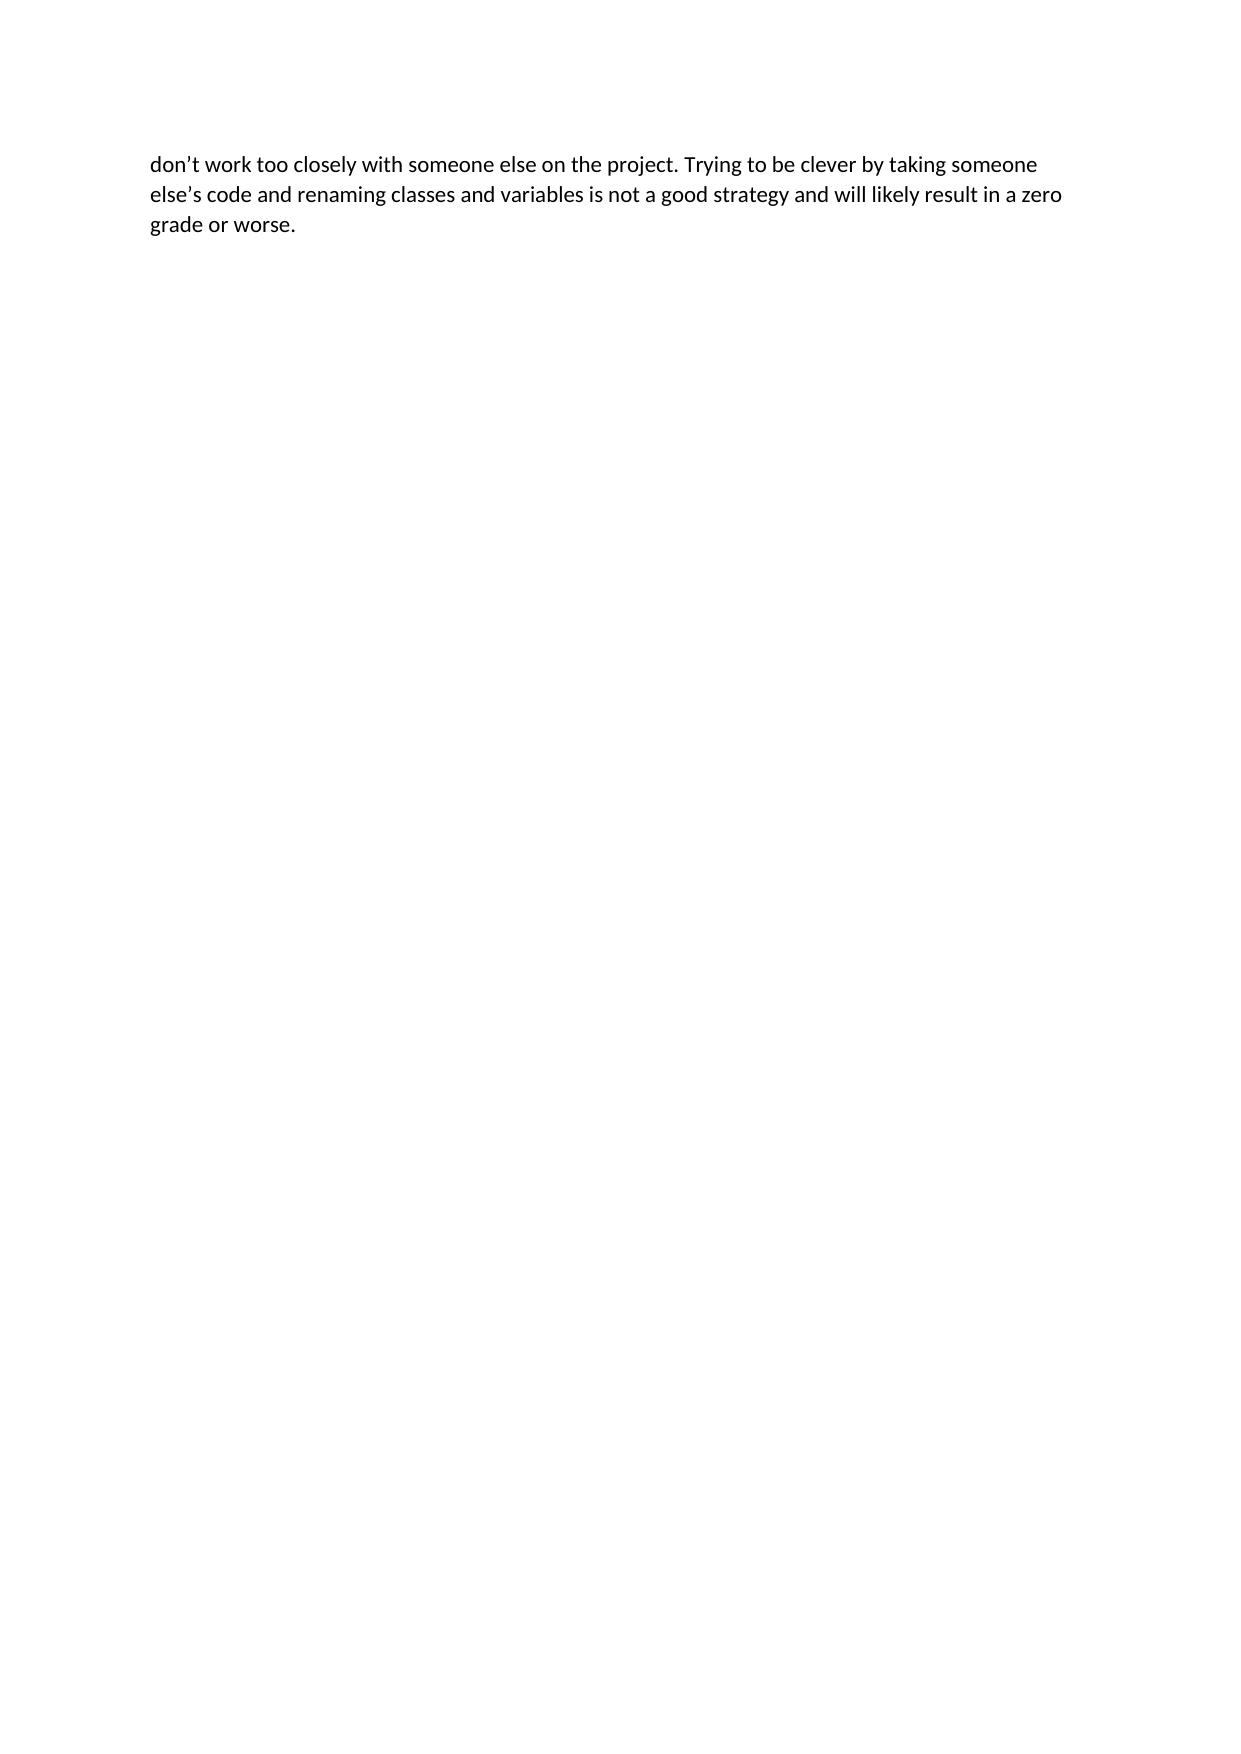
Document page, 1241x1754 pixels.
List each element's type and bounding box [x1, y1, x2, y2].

text [150, 150, 1090, 238]
